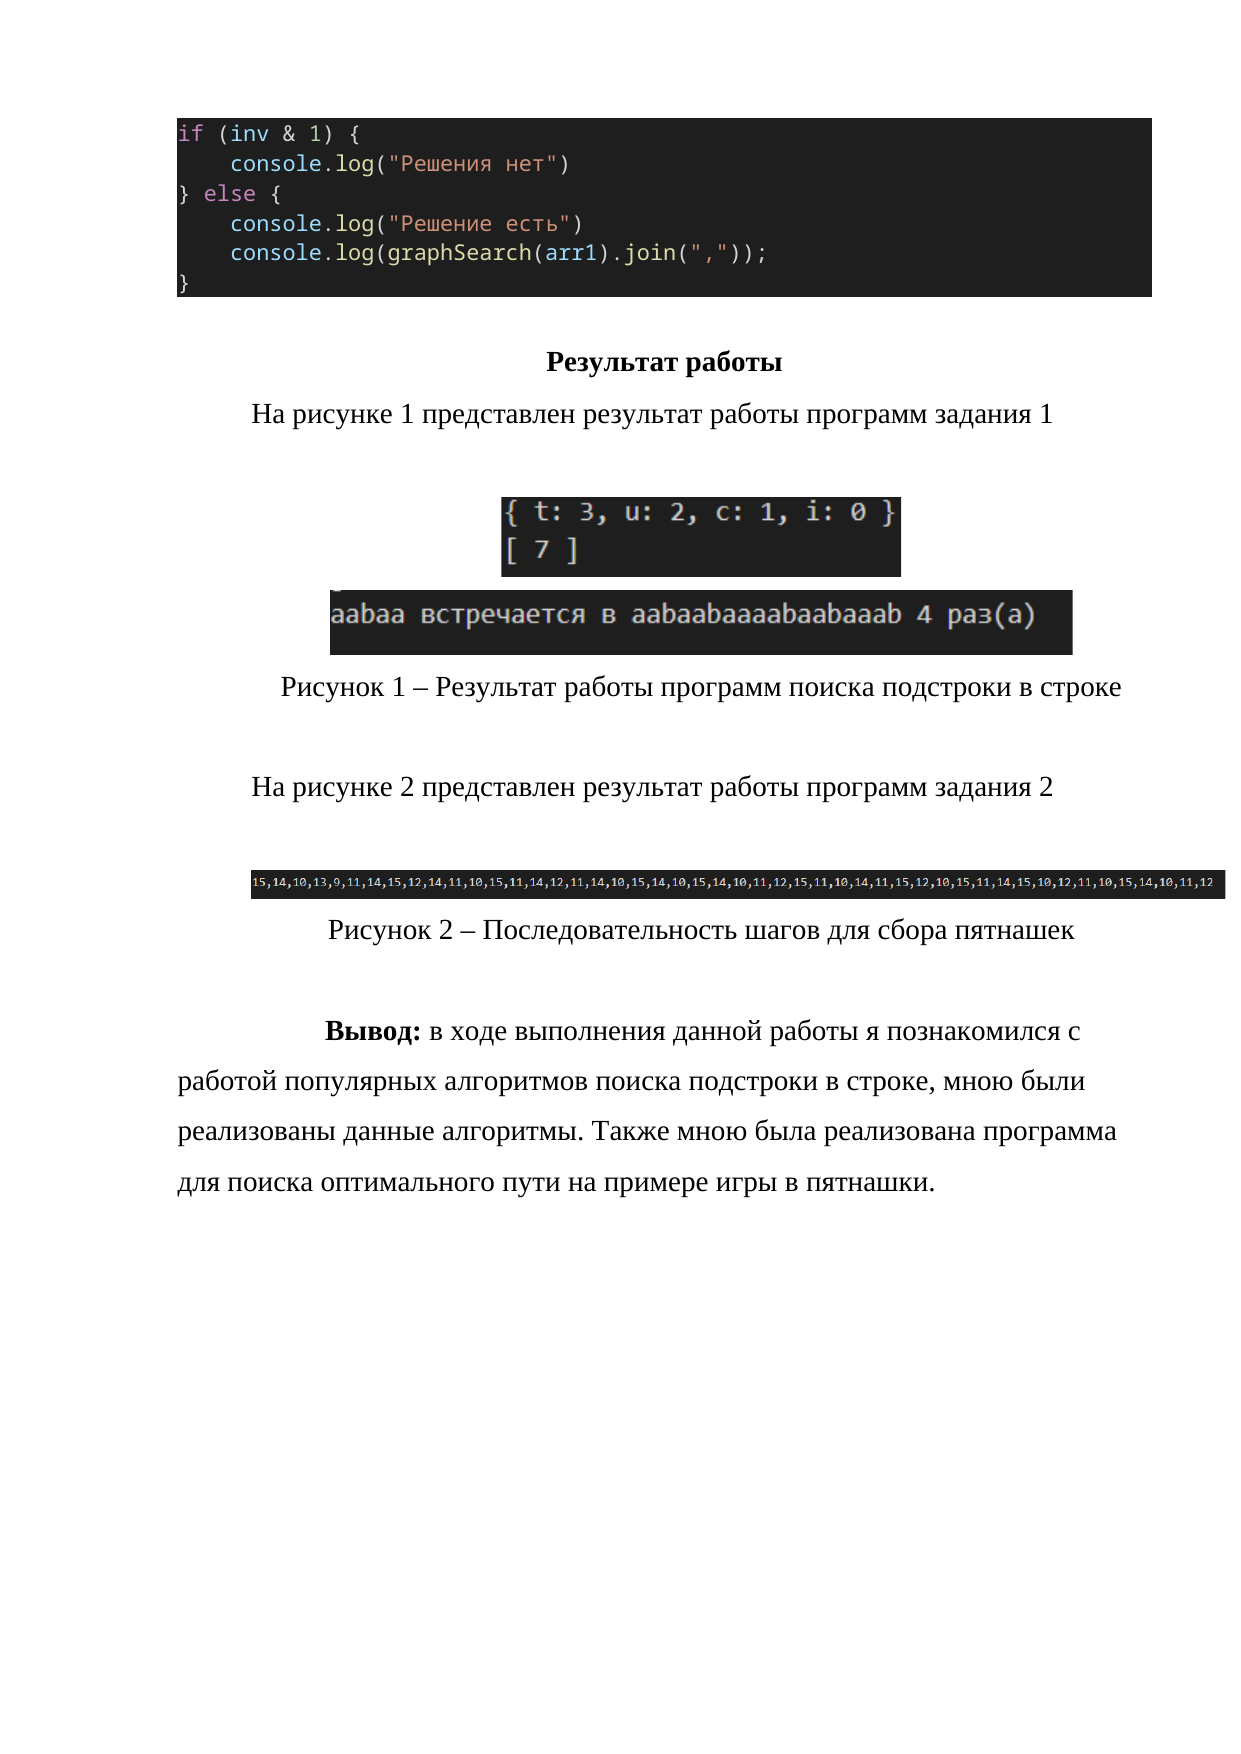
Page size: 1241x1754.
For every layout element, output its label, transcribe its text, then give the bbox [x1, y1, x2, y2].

text Рисунок 2 – Последовательность шагов для сбора пятнашек [177, 912, 1152, 946]
text На рисунке 1 представлен результат работы программ задания 1 [177, 397, 1152, 430]
picture [330, 590, 1073, 655]
picture [501, 497, 902, 577]
text Рисунок 1 – Результат работы программ поиска подстроки в строке [177, 669, 1152, 702]
picture [251, 870, 1226, 899]
text На рисунке 2 представлен результат работы программ задания 2 [177, 769, 1152, 803]
text Вывод: в ходе выполнения данной работы я познакомился с работой популярных алгоритмов поиска подстроки в строке, мною были реализованы данные алгоритмы. Также мною была реализована программа для поиска оптимального пути на примере игры в пятнашки. [177, 1013, 1152, 1197]
